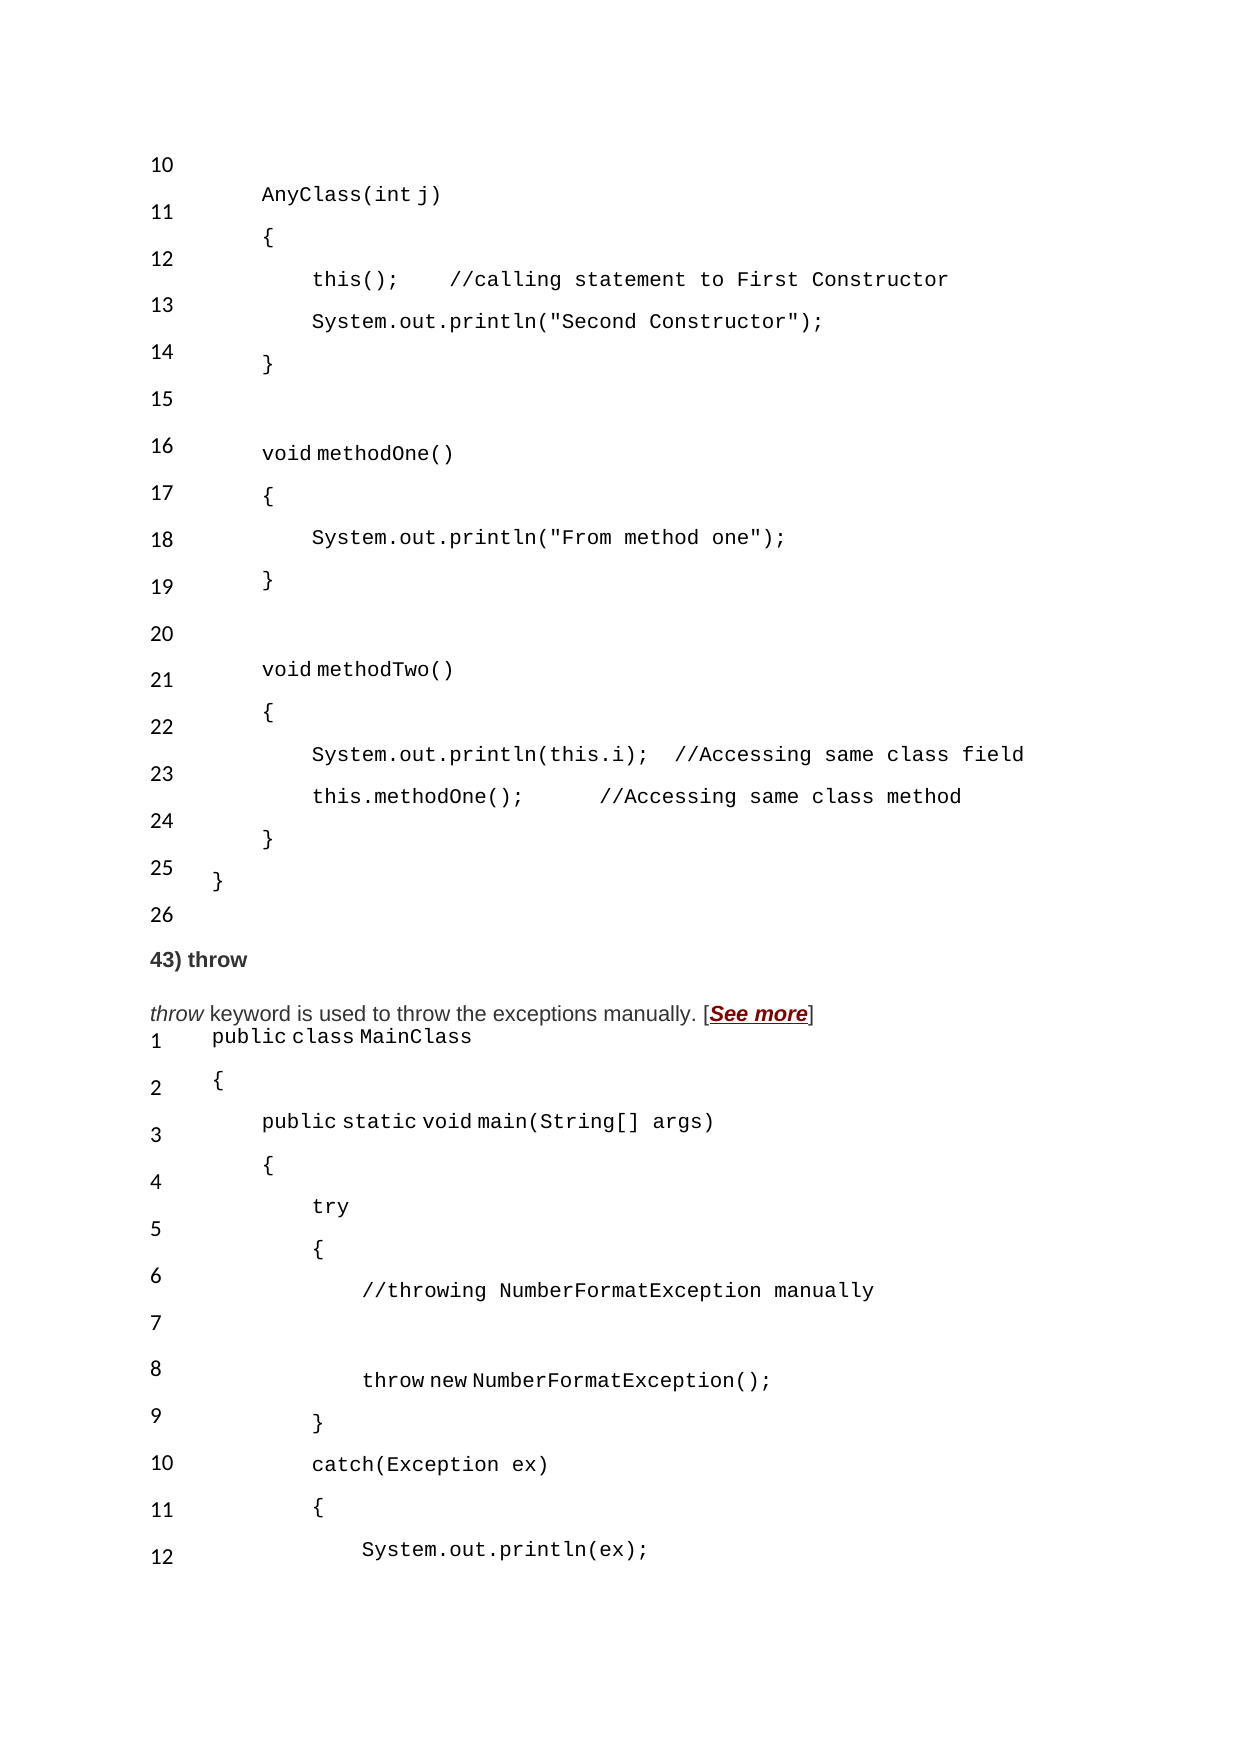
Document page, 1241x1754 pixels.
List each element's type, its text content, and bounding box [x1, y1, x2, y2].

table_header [150, 1026, 212, 1589]
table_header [212, 1026, 1240, 1589]
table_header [150, 150, 212, 947]
text 43) throw [150, 947, 1090, 972]
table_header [212, 150, 1240, 947]
text throw keyword is used to throw the exceptions manually. [See more] [150, 1001, 1090, 1026]
